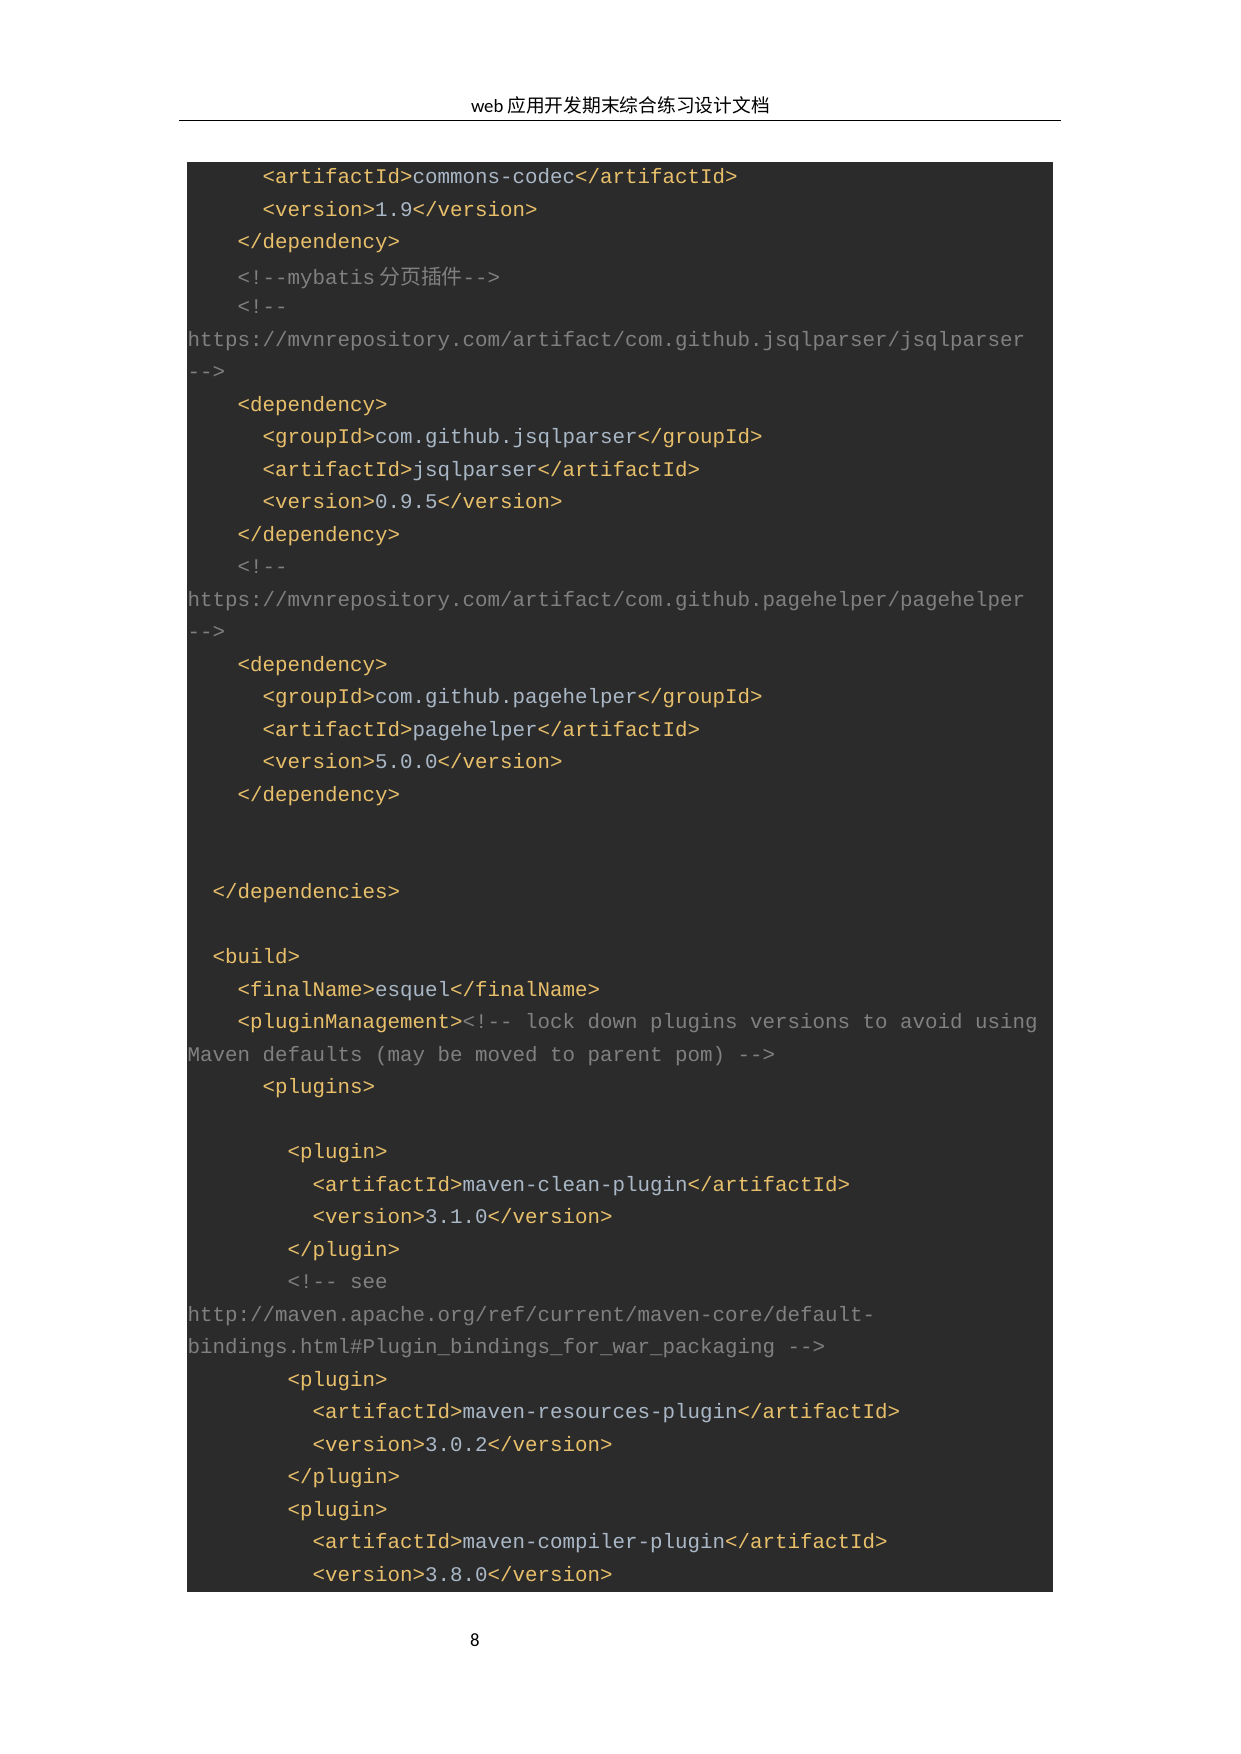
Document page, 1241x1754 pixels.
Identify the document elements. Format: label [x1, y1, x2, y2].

text [187, 162, 1053, 1592]
